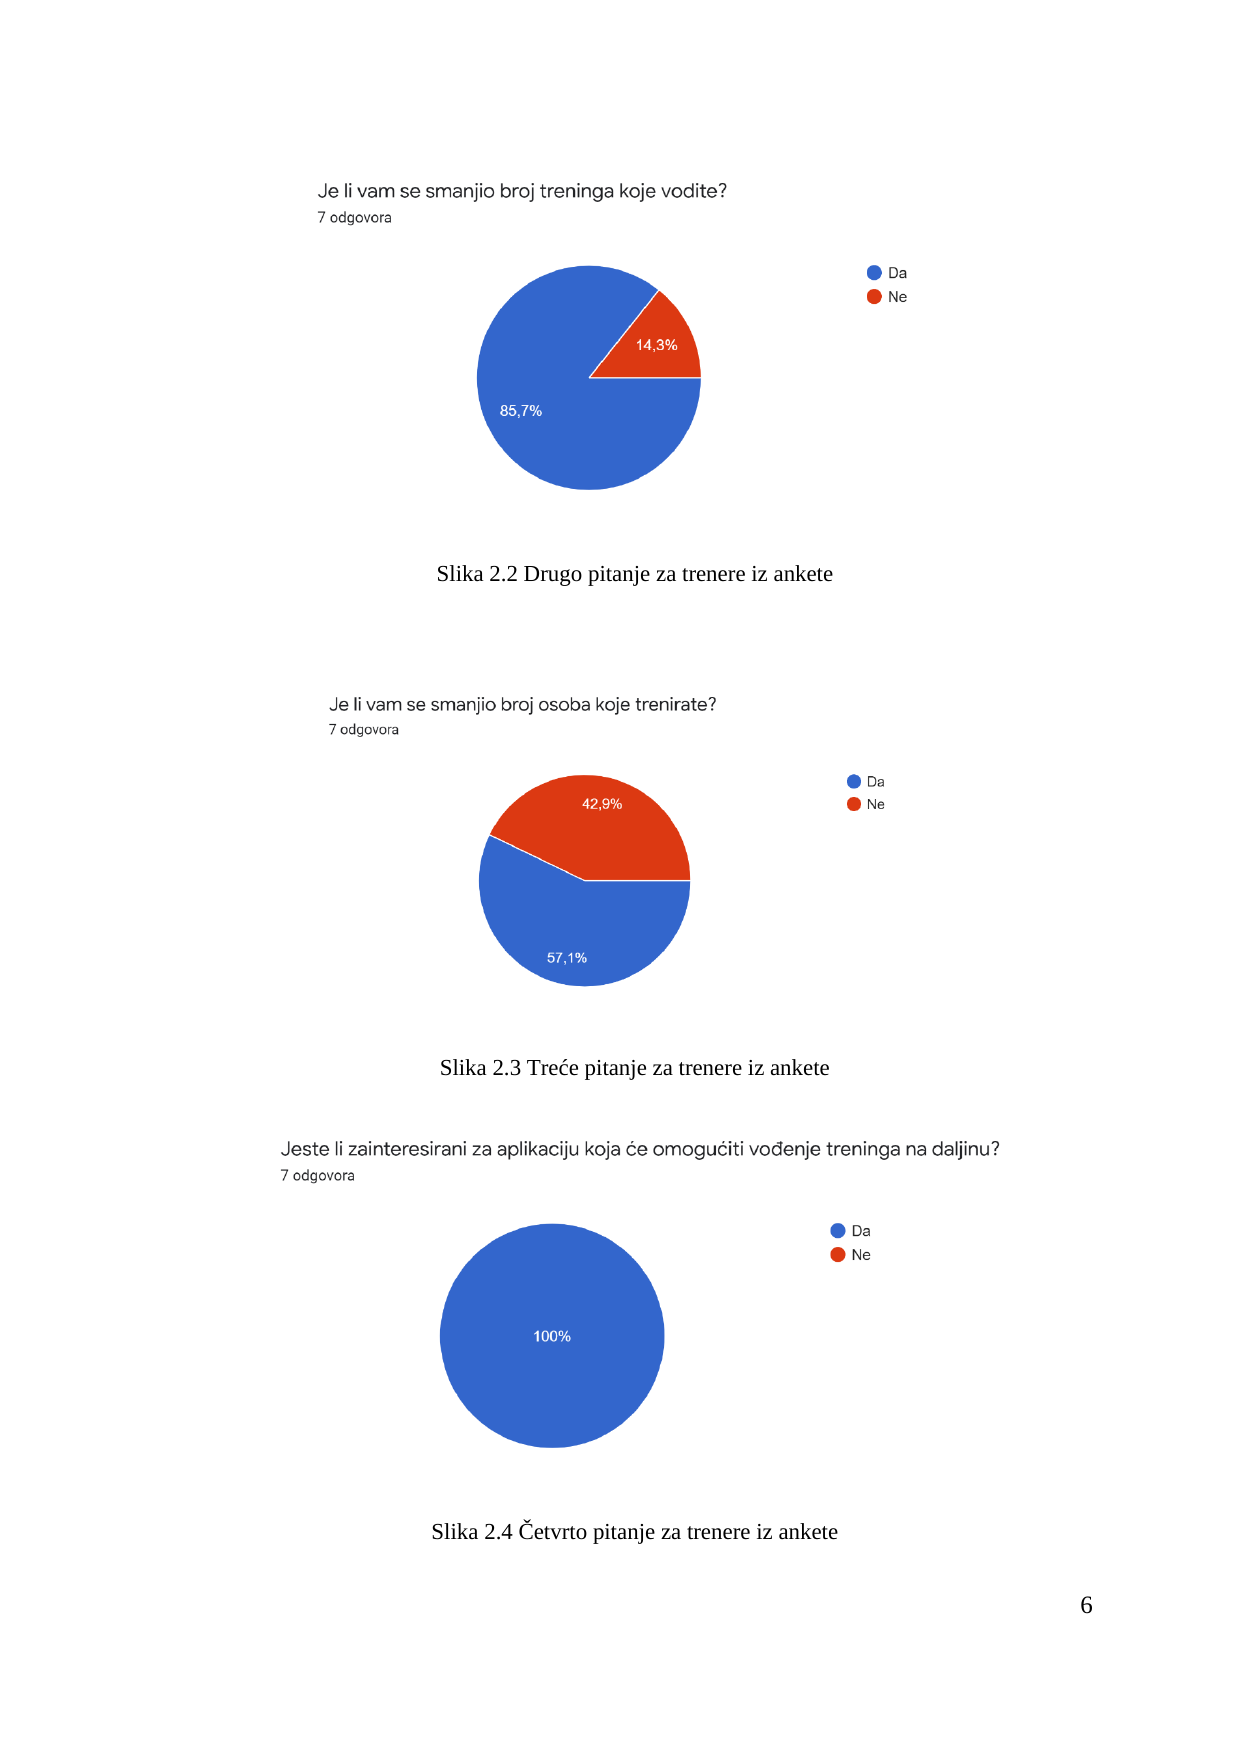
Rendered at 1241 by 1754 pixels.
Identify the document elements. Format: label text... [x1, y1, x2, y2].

picture [251, 1105, 1019, 1491]
picture [300, 663, 970, 1027]
picture [287, 147, 983, 533]
